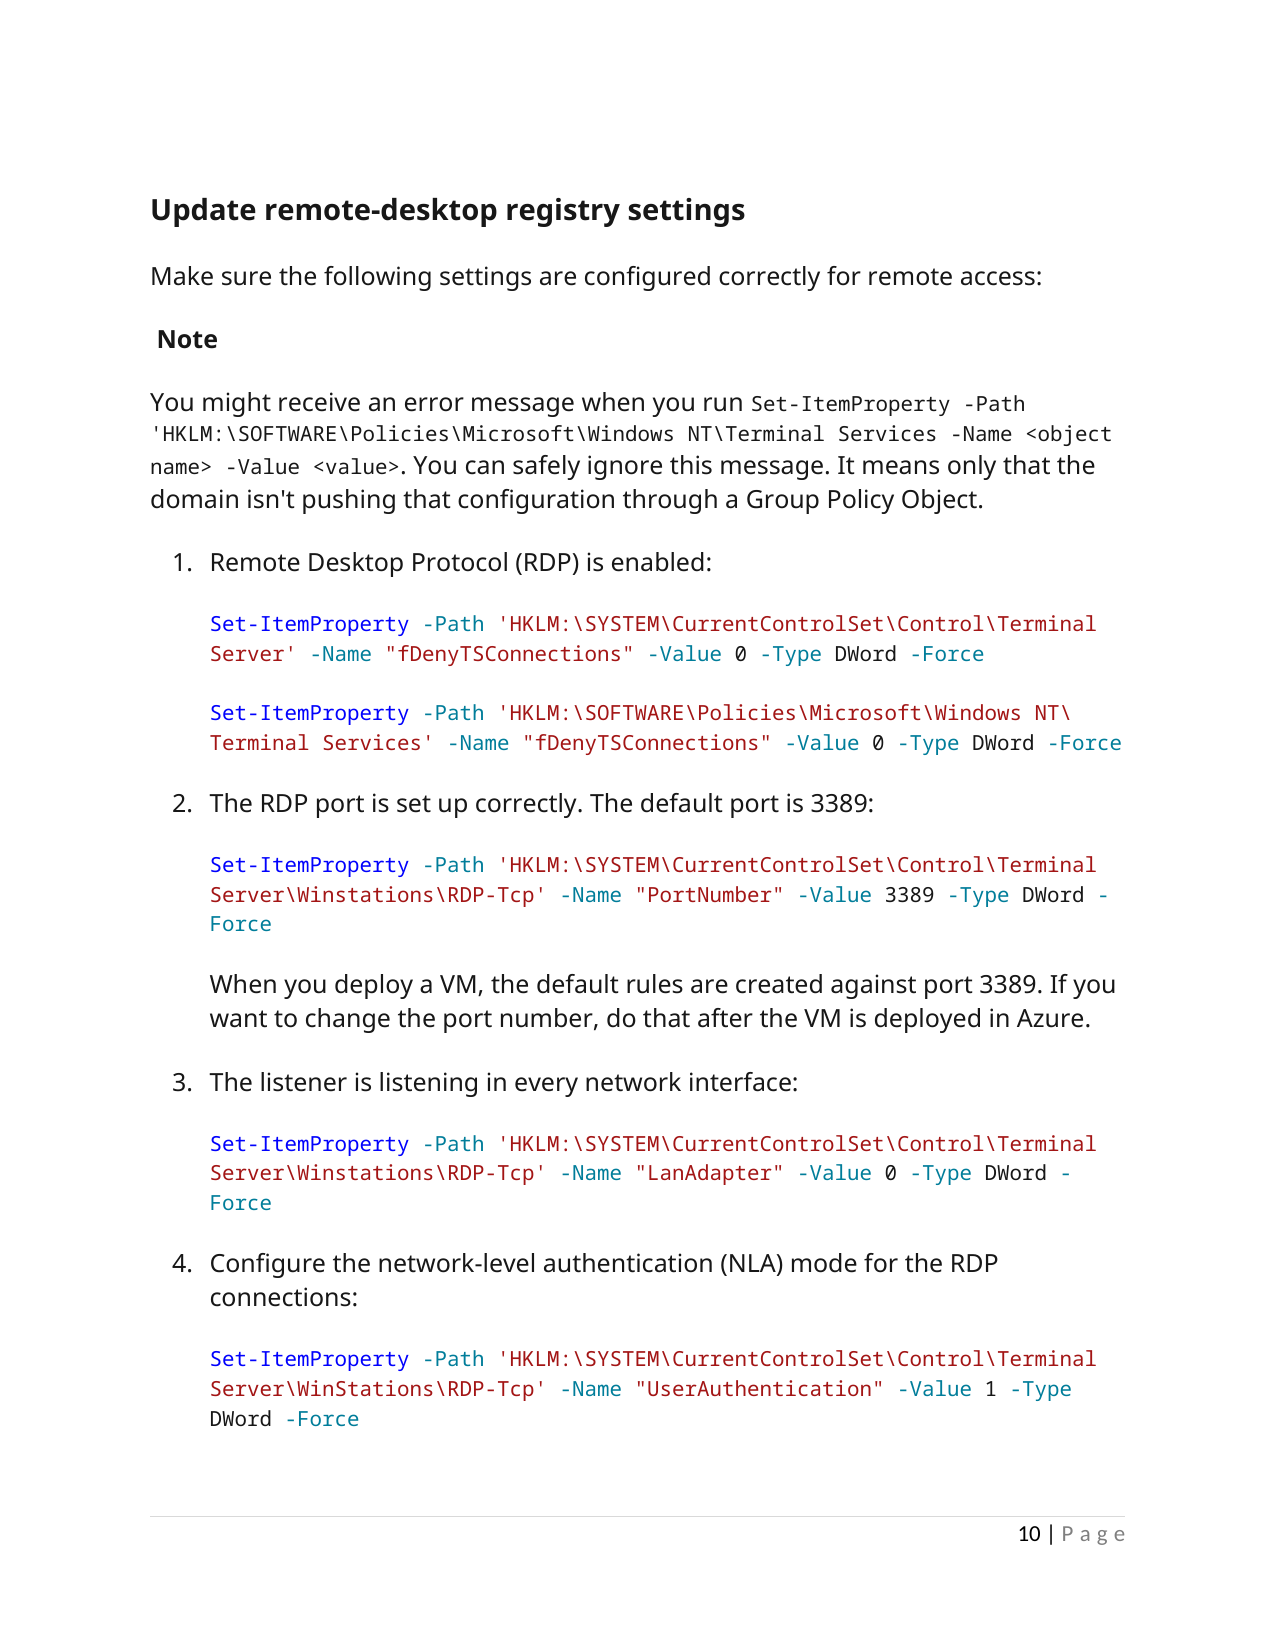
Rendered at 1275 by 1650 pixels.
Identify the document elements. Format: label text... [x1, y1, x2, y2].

list Remote Desktop Protocol (RDP) is enabled: [172, 545, 1125, 579]
text You might receive an error message when you run Set-ItemProperty -Path 'HKLM:\SOFTWARE\Policies\Microsoft\Windows NT\Terminal Services -Name <object name> -Value <value>. You can safely ignore this message. It means only that the domain isn't pushing that configuration through a Group Policy Object. [150, 385, 1125, 516]
list The listener is listening in every network interface: [172, 1064, 1125, 1098]
list The RDP port is set up correctly. The default port is 3389: [172, 786, 1125, 820]
text Update remote-desktop registry settings [150, 190, 1125, 229]
text Note [150, 322, 1125, 356]
text Set-ItemProperty -Path 'HKLM:\SYSTEM\CurrentControlSet\Control\Terminal Server\Winstations\RDP-Tcp' -Name "LanAdapter" -Value 0 -Type DWord -Force [209, 1128, 1125, 1217]
text Set-ItemProperty -Path 'HKLM:\SYSTEM\CurrentControlSet\Control\Terminal Server' -Name "fDenyTSConnections" -Value 0 -Type DWord -Force [209, 608, 1125, 667]
text Set-ItemProperty -Path 'HKLM:\SYSTEM\CurrentControlSet\Control\Terminal Server\WinStations\RDP-Tcp' -Name "UserAuthentication" -Value 1 -Type DWord -Force [209, 1343, 1125, 1432]
text When you deploy a VM, the default rules are created against port 3389. If you want to change the port number, do that after the VM is deployed in Azure. [209, 967, 1125, 1035]
text Set-ItemProperty -Path 'HKLM:\SYSTEM\CurrentControlSet\Control\Terminal Server\Winstations\RDP-Tcp' -Name "PortNumber" -Value 3389 -Type DWord -Force [209, 849, 1125, 938]
list Configure the network-level authentication (NLA) mode for the RDP connections: [172, 1246, 1125, 1314]
text Set-ItemProperty -Path 'HKLM:\SOFTWARE\Policies\Microsoft\Windows NT\Terminal Services' -Name "fDenyTSConnections" -Value 0 -Type DWord -Force [209, 697, 1125, 756]
text Make sure the following settings are configured correctly for remote access: [150, 258, 1125, 293]
